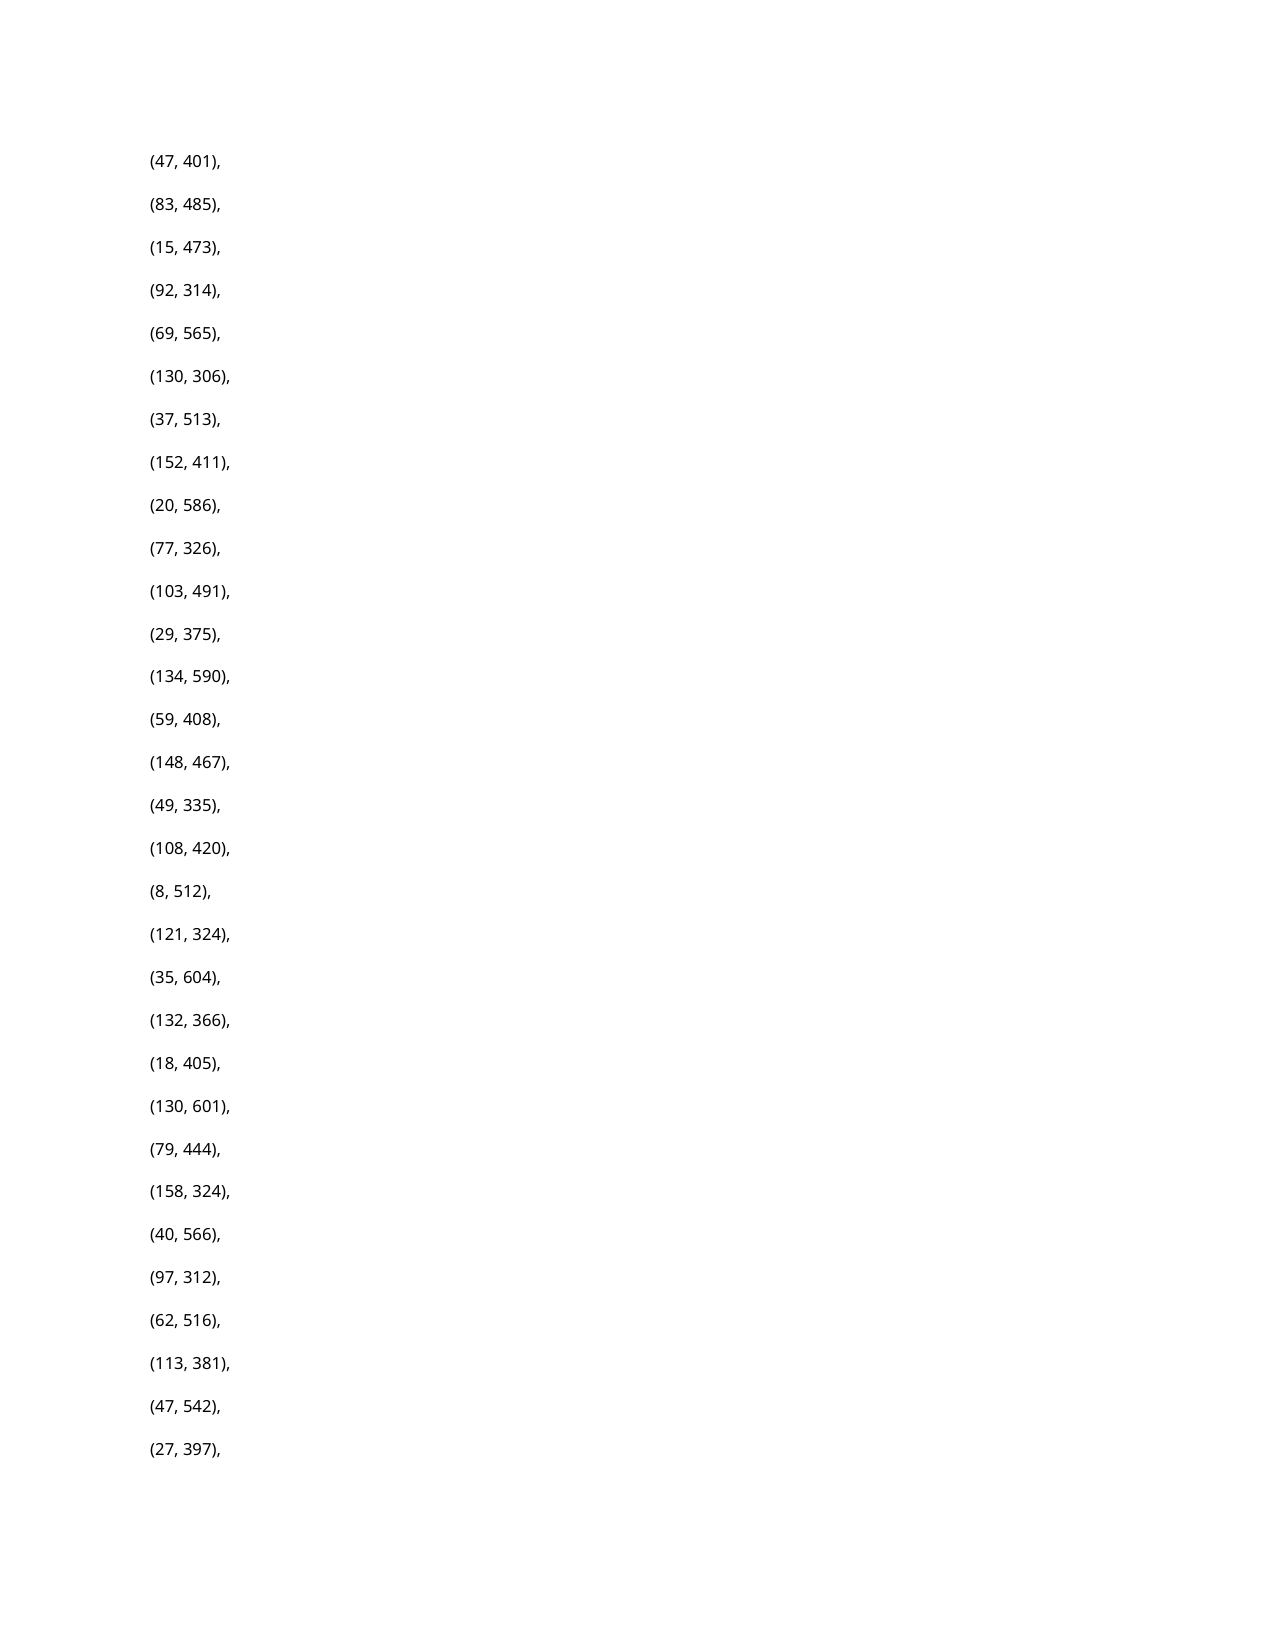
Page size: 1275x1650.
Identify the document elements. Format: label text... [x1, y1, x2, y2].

text (40, 566), [150, 1223, 1125, 1246]
text (79, 444), [150, 1137, 1125, 1160]
text (134, 590), [150, 665, 1125, 688]
text (152, 411), [150, 450, 1125, 473]
text (130, 601), [150, 1094, 1125, 1117]
text (158, 324), [150, 1180, 1125, 1203]
text (108, 420), [150, 837, 1125, 859]
text (148, 467), [150, 751, 1125, 773]
text (29, 375), [150, 622, 1125, 645]
text (77, 326), [150, 536, 1125, 559]
text (35, 604), [150, 965, 1125, 988]
text (27, 397), [150, 1437, 1125, 1460]
text (103, 491), [150, 579, 1125, 602]
text (59, 408), [150, 708, 1125, 731]
text (18, 405), [150, 1051, 1125, 1074]
text (121, 324), [150, 922, 1125, 945]
text (113, 381), [150, 1352, 1125, 1374]
text (37, 513), [150, 407, 1125, 430]
text (15, 473), [150, 236, 1125, 258]
text (49, 335), [150, 794, 1125, 816]
text (92, 314), [150, 279, 1125, 301]
text (47, 401), [150, 150, 1125, 173]
text (130, 306), [150, 364, 1125, 387]
text (47, 542), [150, 1394, 1125, 1417]
text (97, 312), [150, 1266, 1125, 1288]
text (132, 366), [150, 1008, 1125, 1031]
text (83, 485), [150, 193, 1125, 216]
text (69, 565), [150, 322, 1125, 344]
text (62, 516), [150, 1309, 1125, 1331]
text (8, 512), [150, 879, 1125, 902]
text (20, 586), [150, 493, 1125, 516]
